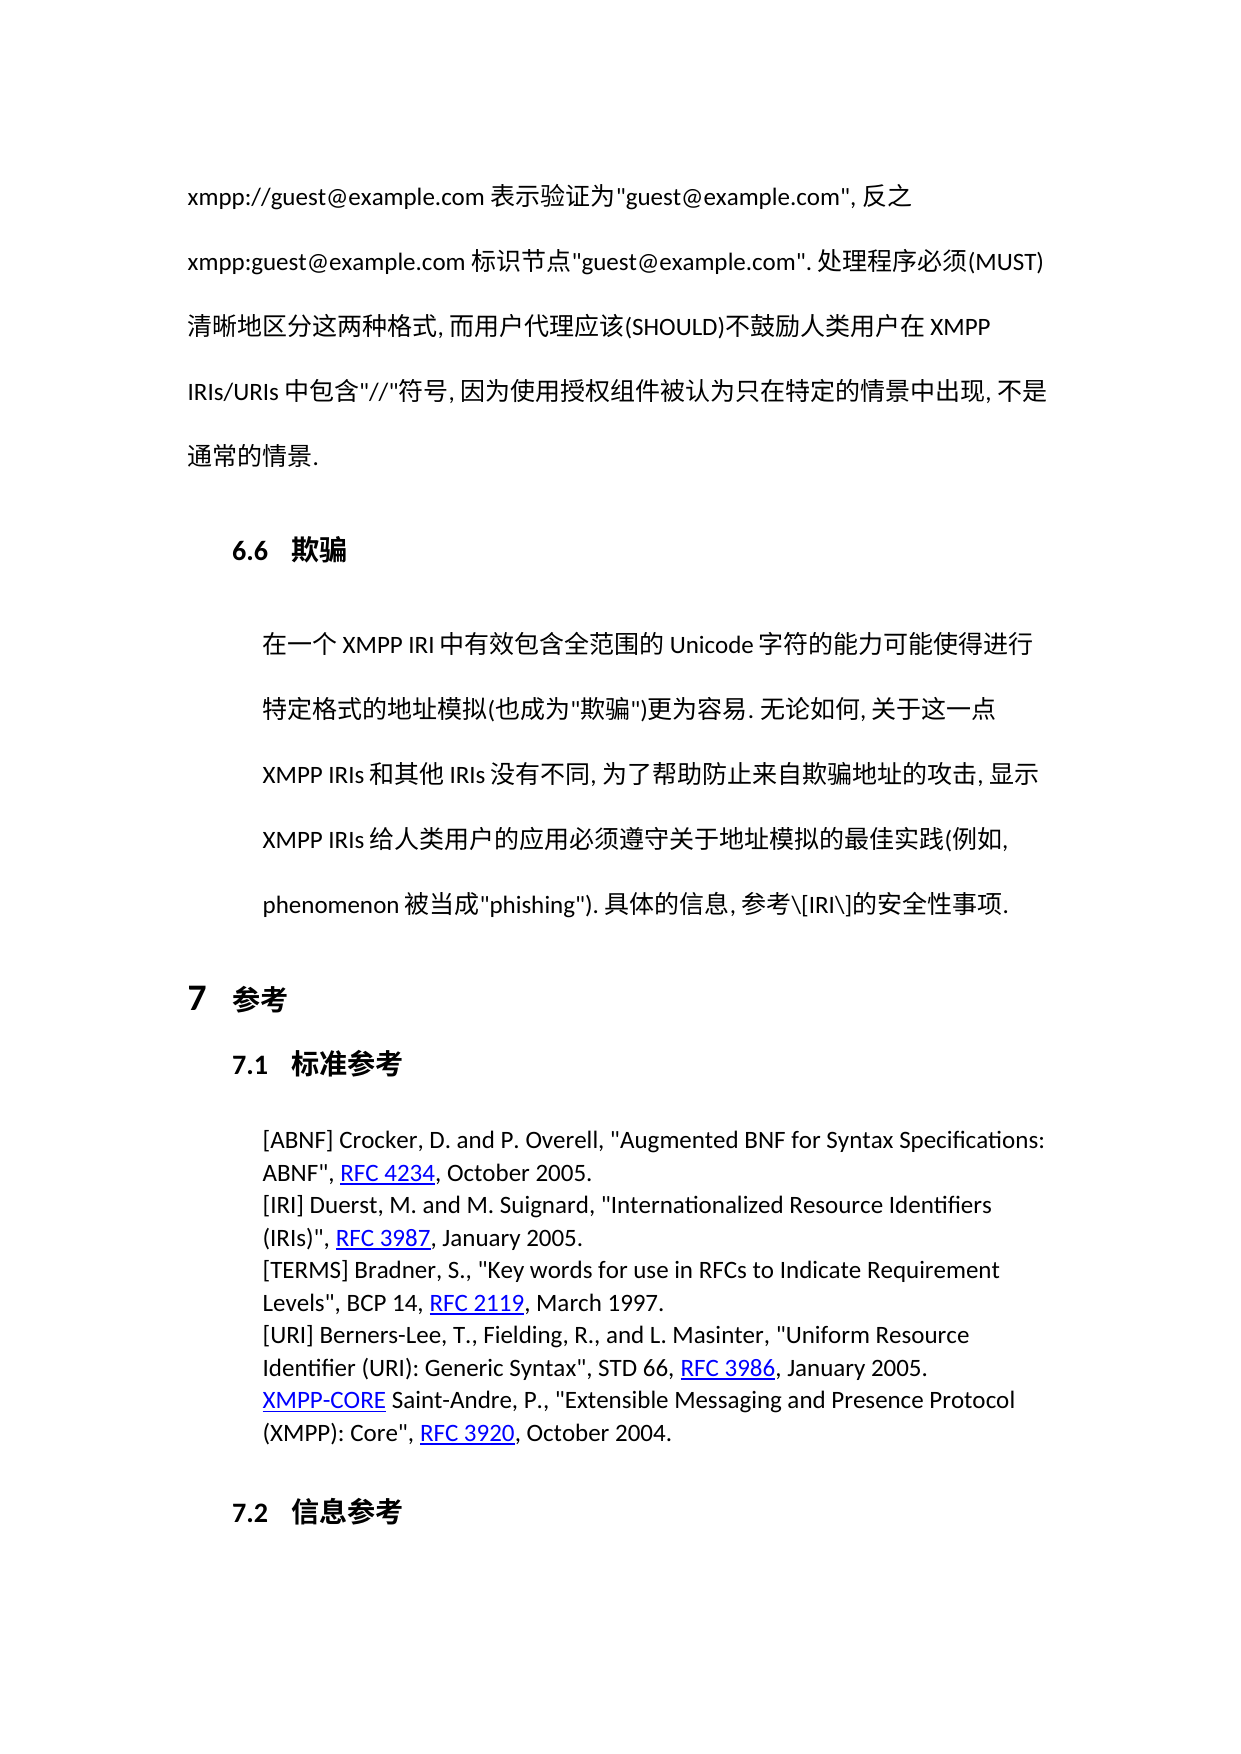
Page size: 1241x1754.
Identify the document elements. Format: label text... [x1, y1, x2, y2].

list 欺骗 [232, 516, 1053, 581]
list 标准参考 [232, 1029, 1053, 1094]
text [TERMS] Bradner, S., "Key words for use in RFCs to Indicate Requirement Levels", BCP 14, RFC 2119, March 1997. [262, 1254, 1053, 1319]
text [URI] Berners-Lee, T., Fielding, R., and L. Masinter, "Uniform Resource Identifier (URI): Generic Syntax", STD 66, RFC 3986, January 2005. [262, 1319, 1053, 1384]
text [ABNF] Crocker, D. and P. Overell, "Augmented BNF for Syntax Specifications: ABNF", RFC 4234, October 2005. [262, 1124, 1053, 1189]
text xmpp://guest@example.com 表示验证为"guest@example.com", 反之xmpp:guest@example.com 标识节点"guest@example.com". 处理程序必须(MUST)清晰地区分这两种格式, 而用户代理应该(SHOULD)不鼓励人类用户在XMPP IRIs/URIs中包含"//"符号, 因为使用授权组件被认为只在特定的情景中出现, 不是通常的情景. [187, 162, 1053, 487]
text 在一个XMPP IRI中有效包含全范围的Unicode字符的能力可能使得进行特定格式的地址模拟(也成为"欺骗")更为容易. 无论如何, 关于这一点XMPP IRIs和其他IRIs没有不同, 为了帮助防止来自欺骗地址的攻击, 显示XMPP IRIs给人类用户的应用必须遵守关于地址模拟的最佳实践(例如, phenomenon被当成"phishing"). 具体的信息, 参考\[IRI\]的安全性事项. [262, 610, 1053, 935]
text [IRI] Duerst, M. and M. Suignard, "Internationalized Resource Identifiers (IRIs)", RFC 3987, January 2005. [262, 1189, 1053, 1254]
list 参考 [187, 964, 1053, 1029]
text XMPP-CORE Saint-Andre, P., "Extensible Messaging and Presence Protocol (XMPP): Core", RFC 3920, October 2004. [262, 1384, 1053, 1449]
list 信息参考 [232, 1478, 1053, 1543]
